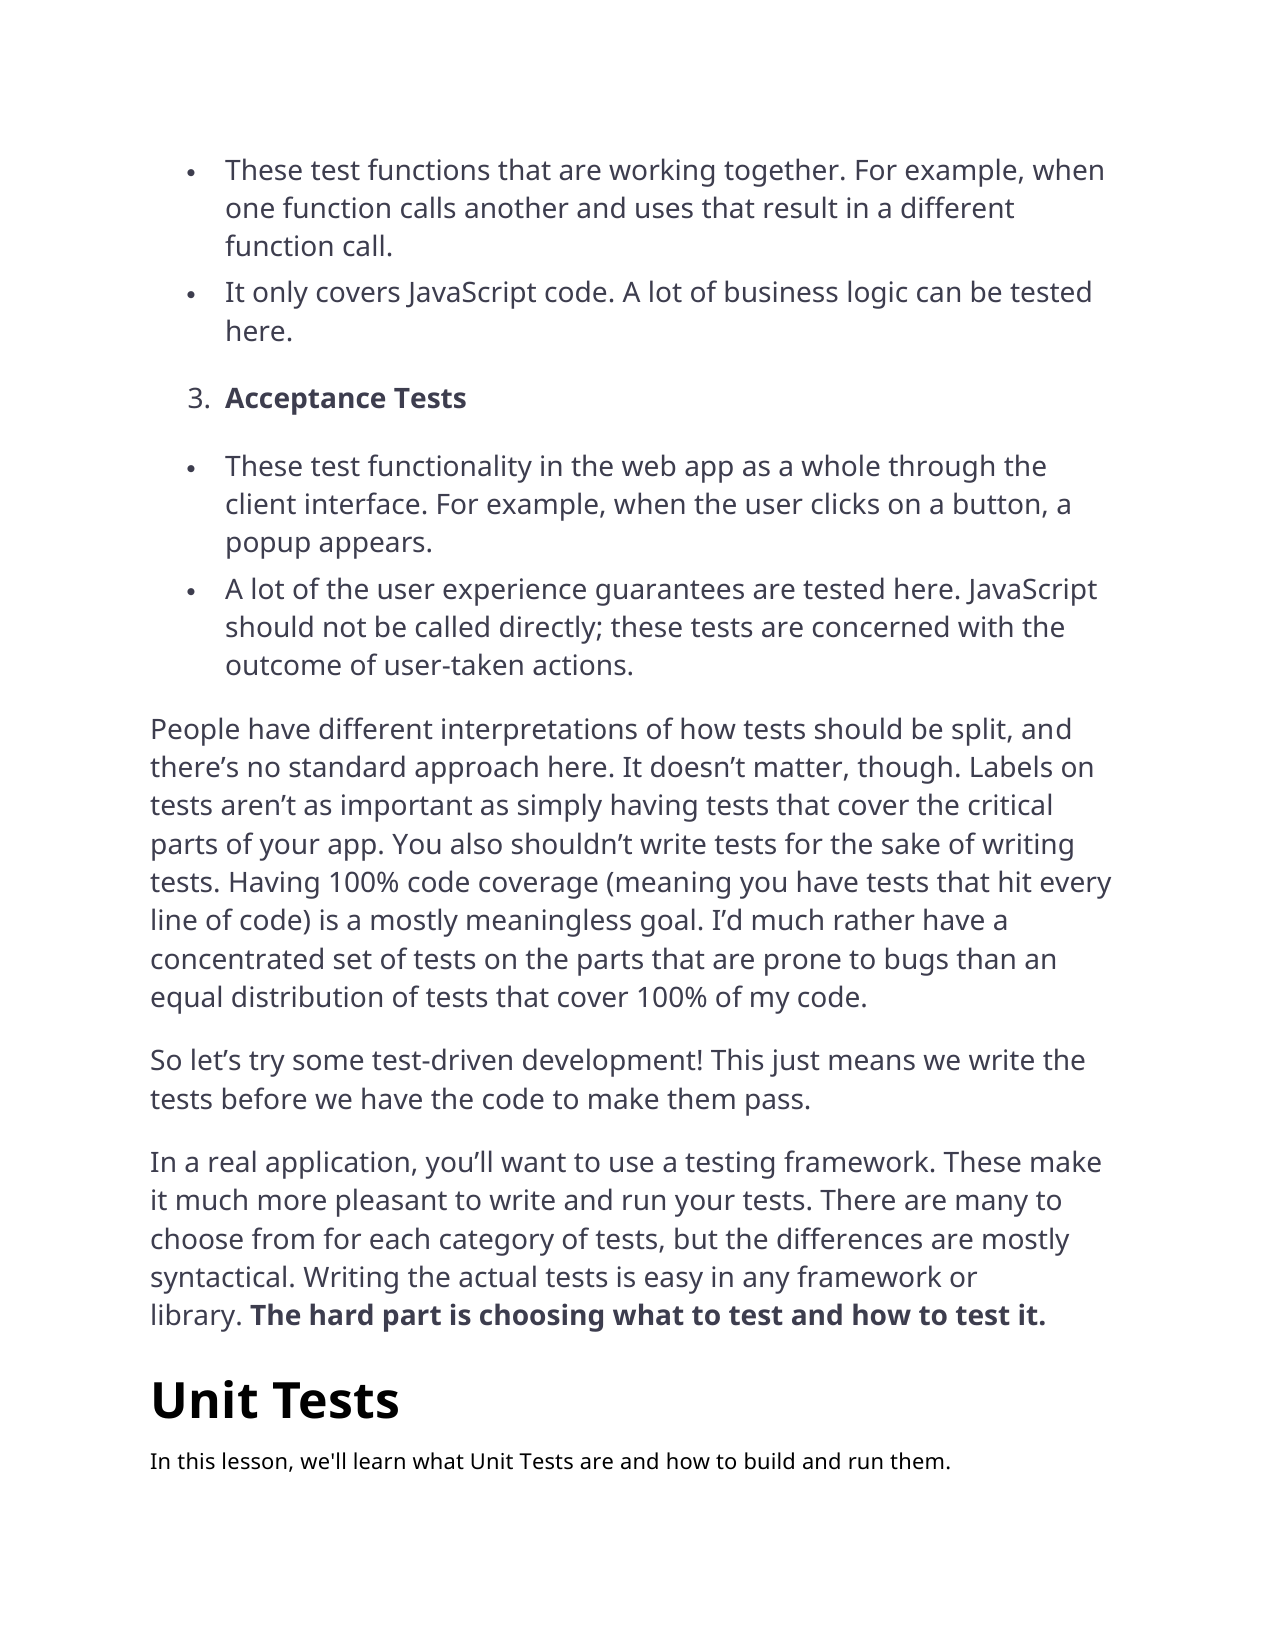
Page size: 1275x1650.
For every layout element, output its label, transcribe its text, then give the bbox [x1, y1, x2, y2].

list It only covers JavaScript code. A lot of business logic can be tested here. [187, 273, 1125, 349]
list A lot of the user experience guarantees are tested here. JavaScript should not be called directly; these tests are concerned with the outcome of user-taken actions. [187, 569, 1125, 684]
list These test functionality in the web app as a whole through the client interface. For example, when the user clicks on a button, a popup appears. [187, 446, 1125, 561]
text In a real application, you’ll want to use a testing framework. These make it much more pleasant to write and run your tests. There are many to choose from for each category of tests, but the differences are mostly syntactical. Writing the actual tests is easy in any framework or library. The hard part is choosing what to test and how to test it. [150, 1142, 1125, 1334]
list Acceptance Tests [187, 379, 1125, 417]
list These test functions that are working together. For example, when one function calls another and uses that result in a different function call. [187, 150, 1125, 265]
text So let’s try some test-driven development! This just means we write the tests before we have the code to make them pass. [150, 1041, 1125, 1117]
text In this lesson, we'll learn what Unit Tests are and how to build and run them. [150, 1446, 1125, 1476]
text People have different interpretations of how tests should be split, an​d there’s no standard approach here. It doesn’t matter, though. Labels on tests aren’t as important as simply having tests that cover the critical parts of your app. You also shouldn’t write tests for the sake of writing tests. Having 100% code coverage (mean​ing you have tests that hit every line of code) is a mostly meaningless goal. I’d much rather have a concentrated set of tests on the parts that are prone to bugs than an equal distribution of tests that cover 100% of my code. [150, 709, 1125, 1016]
subtitle Unit Tests [150, 1365, 1125, 1433]
